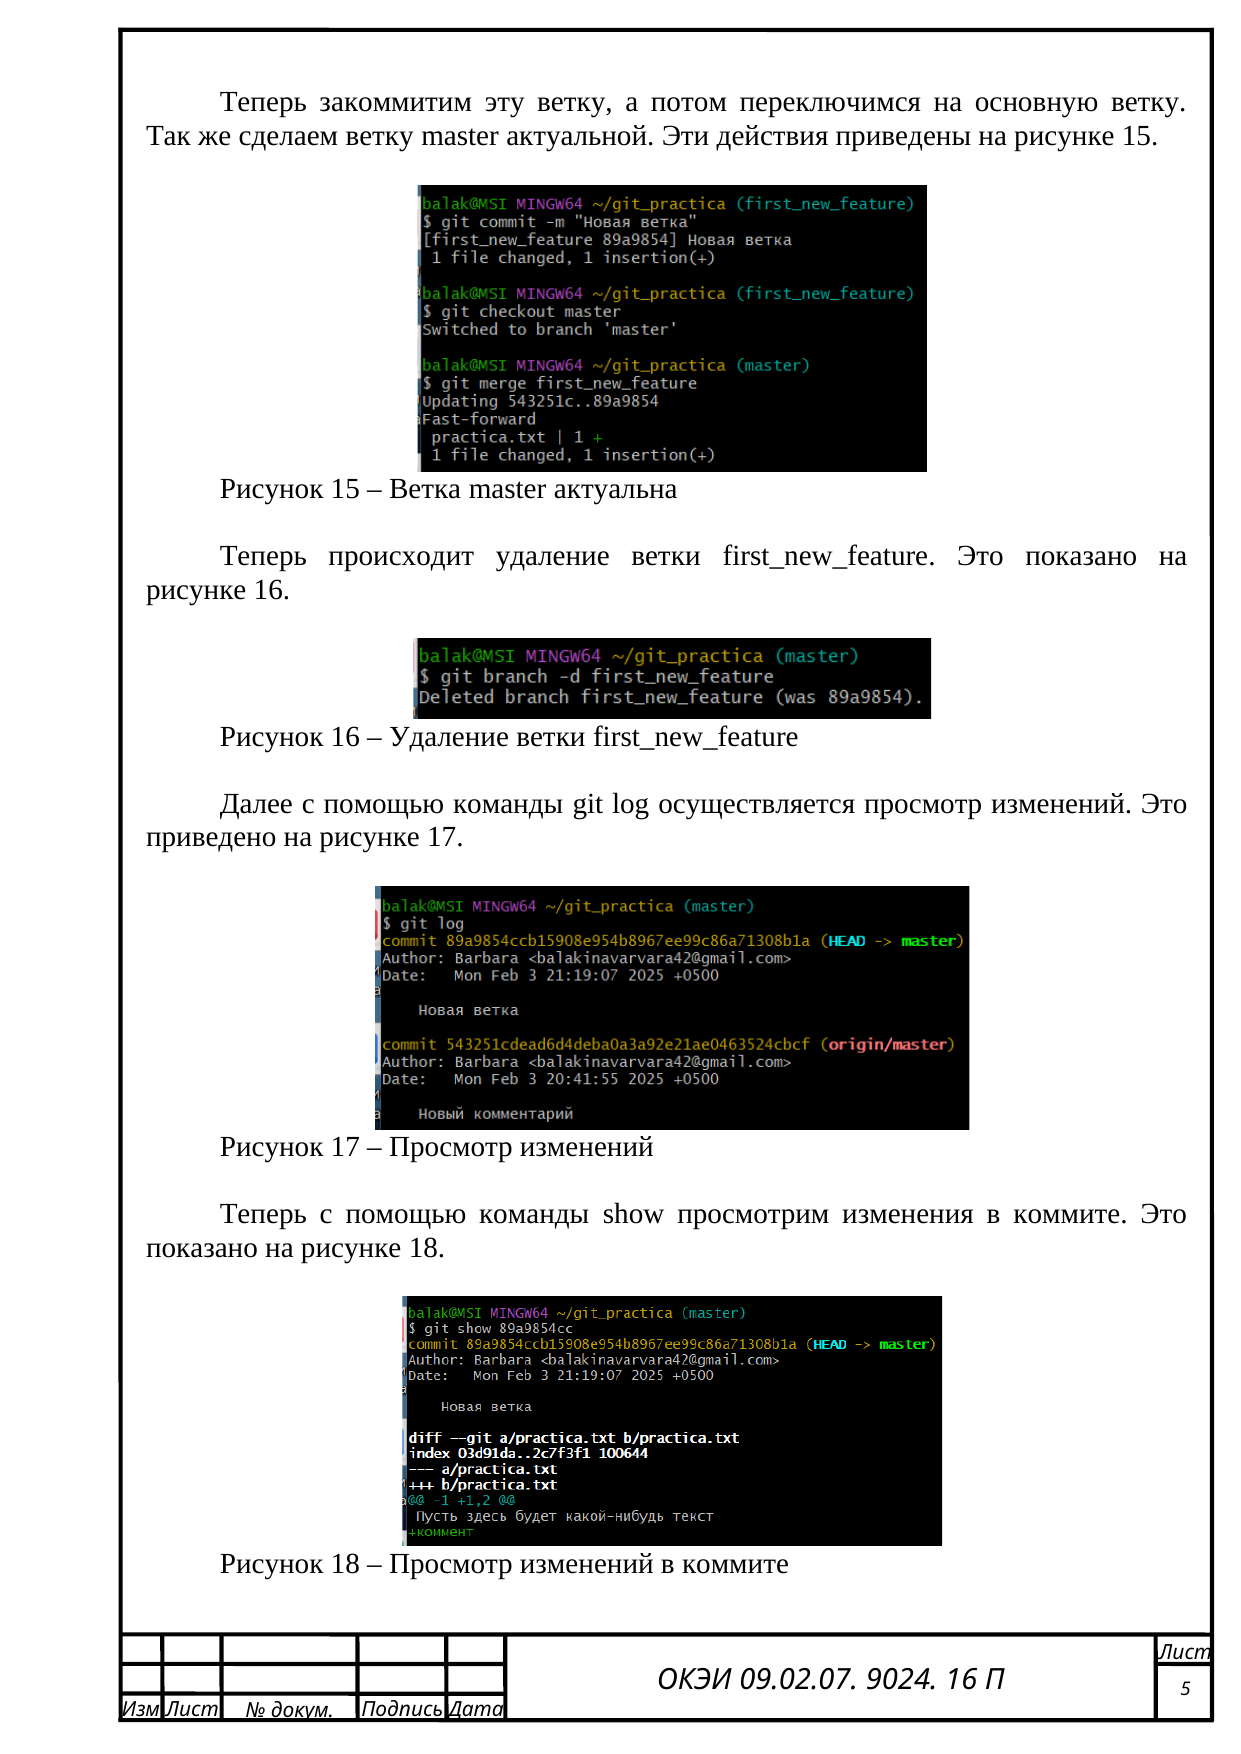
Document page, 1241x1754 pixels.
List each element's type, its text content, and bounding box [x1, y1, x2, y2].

picture [413, 638, 932, 719]
text Рисунок 15 – Ветка master актуальна [146, 471, 1187, 505]
text Рисунок 18 – Просмотр изменений в коммите [146, 1546, 1187, 1579]
text Теперь закоммитим эту ветку, а потом переключимся на основную ветку. Так же сделаем ветку master актуальной. Эти действия приведены на рисунке 15. [146, 84, 1187, 152]
text Теперь происходит удаление ветки first_new_feature. Это показано на рисунке 16. [146, 538, 1187, 605]
text Рисунок 17 – Просмотр изменений [146, 1129, 1187, 1163]
picture [402, 1296, 943, 1546]
picture [375, 886, 970, 1130]
text Далее с помощью команды git log осуществляется просмотр изменений. Это приведено на рисунке 17. [146, 786, 1187, 853]
text Теперь с помощью команды show просмотрим изменения в коммите. Это показано на рисунке 18. [146, 1196, 1187, 1263]
picture [417, 185, 927, 472]
text Рисунок 16 – Удаление ветки first_new_feature [146, 719, 1187, 752]
